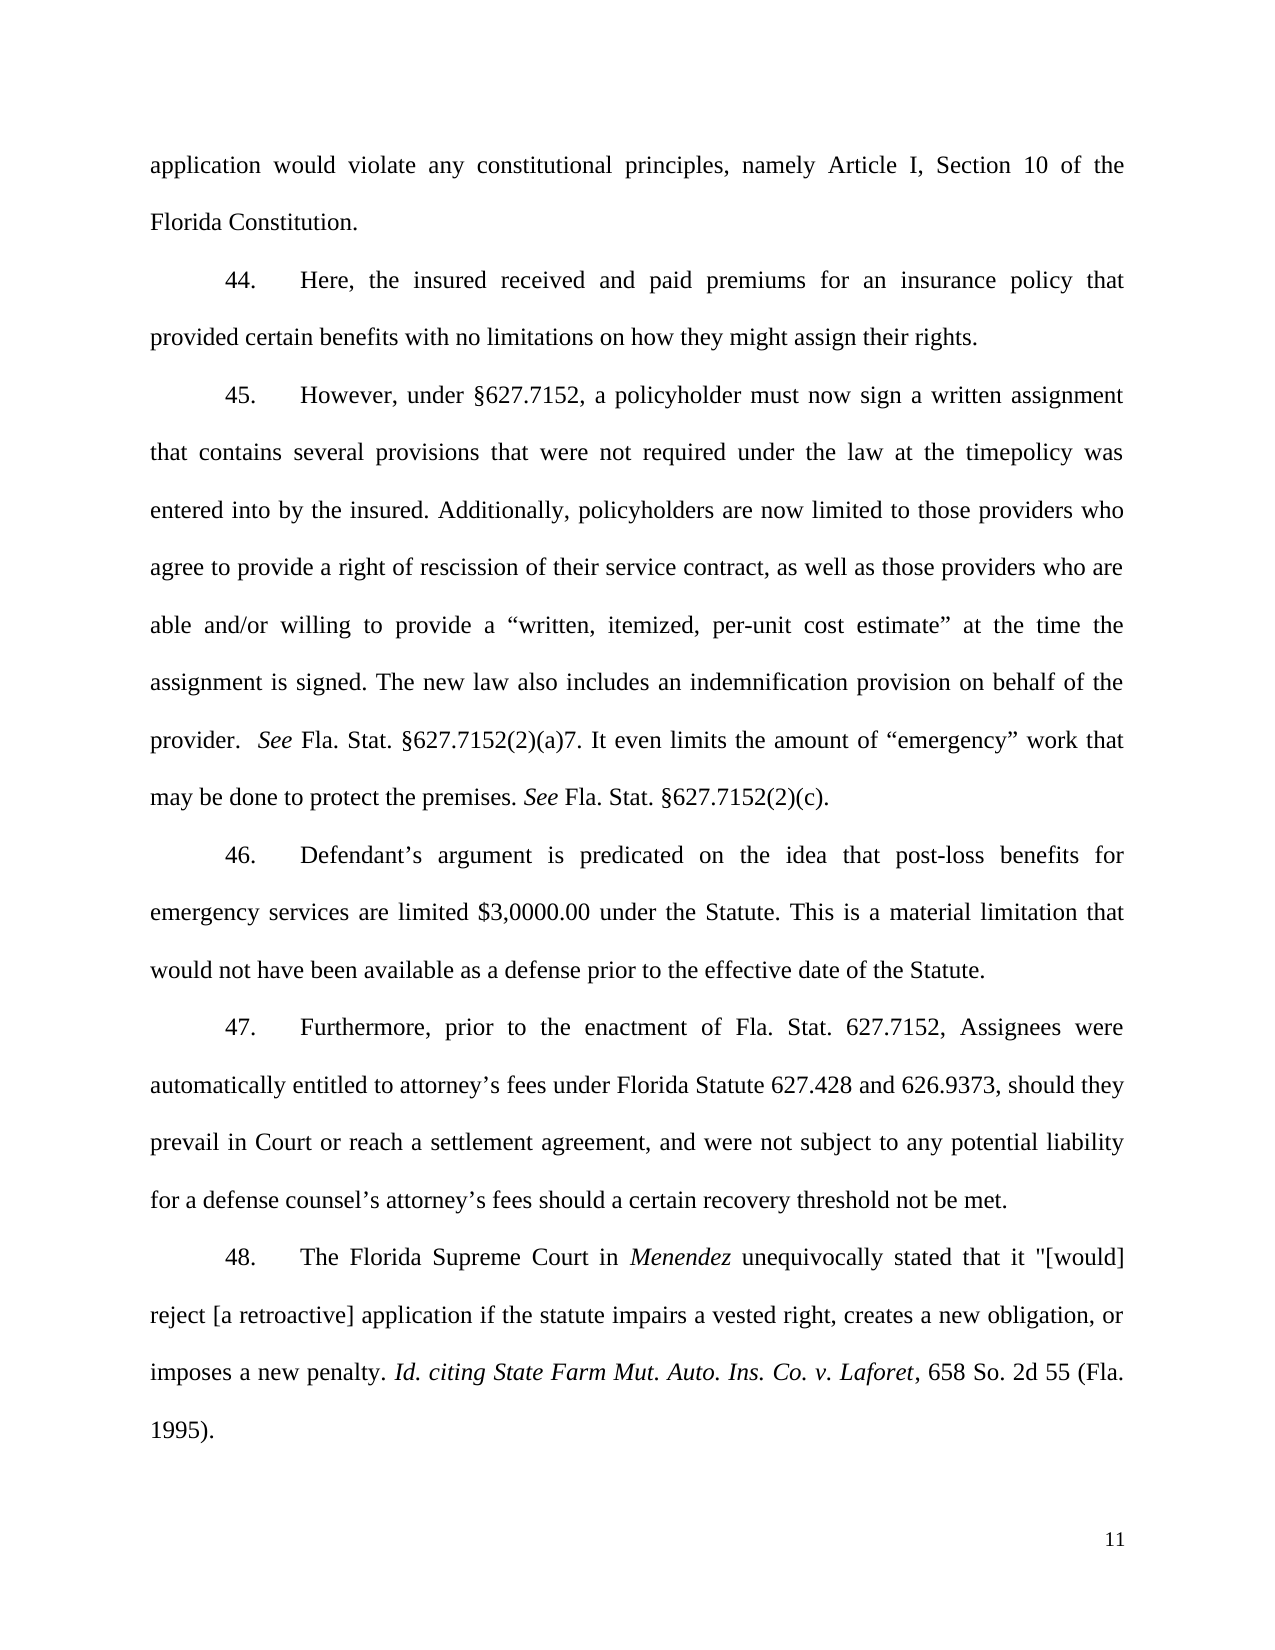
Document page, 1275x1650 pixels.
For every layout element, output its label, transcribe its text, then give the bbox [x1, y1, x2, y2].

list Furthermore, prior to the enactment of Fla. Stat. 627.7152, Assignees were automatically entitled to attorney’s fees under Florida Statute 627.428 and 626.9373, should they prevail in Court or reach a settlement agreement, and were not subject to any potential liability for a defense counsel’s attorney’s fees should a certain recovery threshold not be met. [150, 1012, 1125, 1214]
list Defendant’s argument is predicated on the idea that post-loss benefits for emergency services are limited $3,0000.00 under the Statute. This is a material limitation that would not have been available as a defense prior to the effective date of the Statute. [150, 840, 1125, 984]
list The Florida Supreme Court in Menendez unequivocally stated that it "[would] reject [a retroactive] application if the statute impairs a vested right, creates a new obligation, or imposes a new penalty. Id. citing State Farm Mut. Auto. Ins. Co. v. Laforet, 658 So. 2d 55 (Fla. 1995). [150, 1242, 1125, 1444]
list However, under §627.7152, a policyholder must now sign a written assignment that contains several provisions that were not required under the law at the timepolicy was entered into by the insured. Additionally, policyholders are now limited to those providers who agree to provide a right of rescission of their service contract, as well as those providers who are able and/or willing to provide a “written, itemized, per-unit cost estimate” at the time the assignment is signed. The new law also includes an indemnification provision on behalf of the provider. See Fla. Stat. §627.7152(2)(a)7. It even limits the amount of “emergency” work that may be done to protect the premises. See Fla. Stat. §627.7152(2)(c). [150, 380, 1125, 811]
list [150, 150, 1125, 236]
list Here, the insured received and paid premiums for an insurance policy that provided certain benefits with no limitations on how they might assign their rights. [150, 265, 1125, 351]
